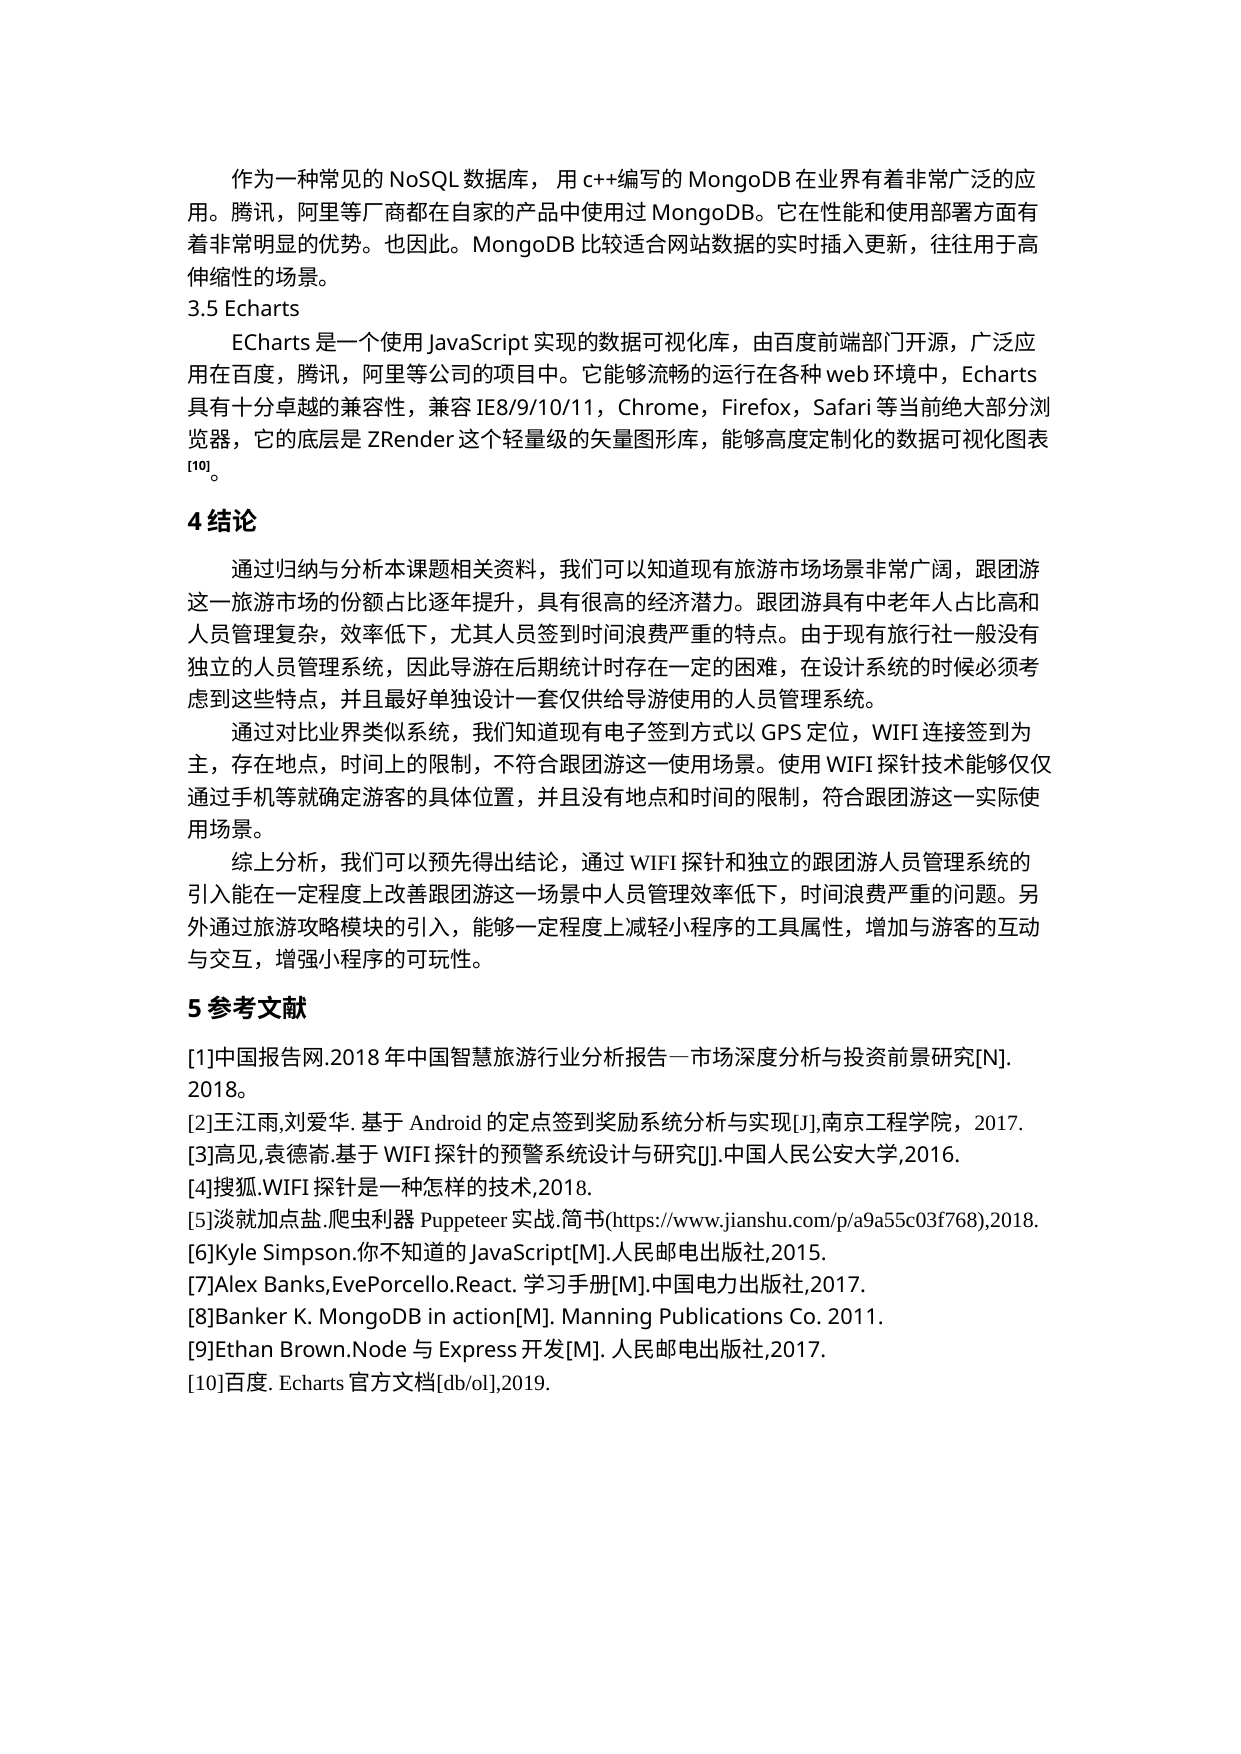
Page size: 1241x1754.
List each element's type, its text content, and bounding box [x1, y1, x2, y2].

text [5]淡就加点盐.爬虫利器Puppeteer实战.简书(https://www.jianshu.com/p/a9a55c03f768),2018. [187, 1202, 1053, 1234]
text 通过对比业界类似系统，我们知道现有电子签到方式以GPS定位，WIFI连接签到为主，存在地点，时间上的限制，不符合跟团游这一使用场景。使用WIFI探针技术能够仅仅通过手机等就确定游客的具体位置，并且没有地点和时间的限制，符合跟团游这一实际使用场景。 [187, 714, 1053, 844]
text 综上分析，我们可以预先得出结论，通过WIFI探针和独立的跟团游人员管理系统的引入能在一定程度上改善跟团游这一场景中人员管理效率低下，时间浪费严重的问题。另外通过旅游攻略模块的引入，能够一定程度上减轻小程序的工具属性，增加与游客的互动与交互，增强小程序的可玩性。 [187, 844, 1053, 974]
text [7]Alex Banks,EvePorcello.React. 学习手册[M].中国电力出版社,2017. [187, 1267, 1053, 1299]
text [9]Ethan Brown.Node与Express开发[M]. 人民邮电出版社,2017. [187, 1332, 1053, 1364]
text ECharts是一个使用JavaScript实现的数据可视化库，由百度前端部门开源，广泛应用在百度，腾讯，阿里等公司的项目中。它能够流畅的运行在各种web环境中，Echarts具有十分卓越的兼容性，兼容IE8/9/10/11，Chrome，Firefox，Safari等当前绝大部分浏览器，它的底层是 ZRender这个轻量级的矢量图形库，能够高度定制化的数据可视化图表[10]。 [187, 324, 1053, 487]
text [6]Kyle Simpson.你不知道的JavaScript[M].人民邮电出版社,2015. [187, 1234, 1053, 1267]
text [2]王江雨,刘爱华. 基于Android的定点签到奖励系统分析与实现[J],南京工程学院，2017. [187, 1104, 1053, 1137]
text [10]百度. Echarts官方文档[db/ol],2019. [187, 1364, 1053, 1397]
text 5参考文献 [187, 974, 1053, 1039]
text [8]Banker K. MongoDB in action[M]. Manning Publications Co. 2011. [187, 1299, 1053, 1332]
text [3]高见,袁德嵛.基于WIFI探针的预警系统设计与研究[J].中国人民公安大学,2016. [187, 1137, 1053, 1169]
text 作为一种常见的NoSQL数据库， 用c++编写的MongoDB在业界有着非常广泛的应用。腾讯，阿里等厂商都在自家的产品中使用过MongoDB。它在性能和使用部署方面有着非常明显的优势。也因此。MongoDB比较适合网站数据的实时插入更新，往往用于高伸缩性的场景。 [187, 162, 1053, 292]
text 3.5 Echarts [187, 292, 1053, 324]
text 4结论 [187, 487, 1053, 552]
text [4]搜狐.WIFI探针是一种怎样的技术,2018. [187, 1169, 1053, 1202]
text 通过归纳与分析本课题相关资料，我们可以知道现有旅游市场场景非常广阔，跟团游这一旅游市场的份额占比逐年提升，具有很高的经济潜力。跟团游具有中老年人占比高和人员管理复杂，效率低下，尤其人员签到时间浪费严重的特点。由于现有旅行社一般没有独立的人员管理系统，因此导游在后期统计时存在一定的困难，在设计系统的时候必须考虑到这些特点，并且最好单独设计一套仅供给导游使用的人员管理系统。 [187, 552, 1053, 714]
text [1]中国报告网.2018年中国智慧旅游行业分析报告—市场深度分析与投资前景研究[N]. 2018。 [187, 1039, 1053, 1104]
